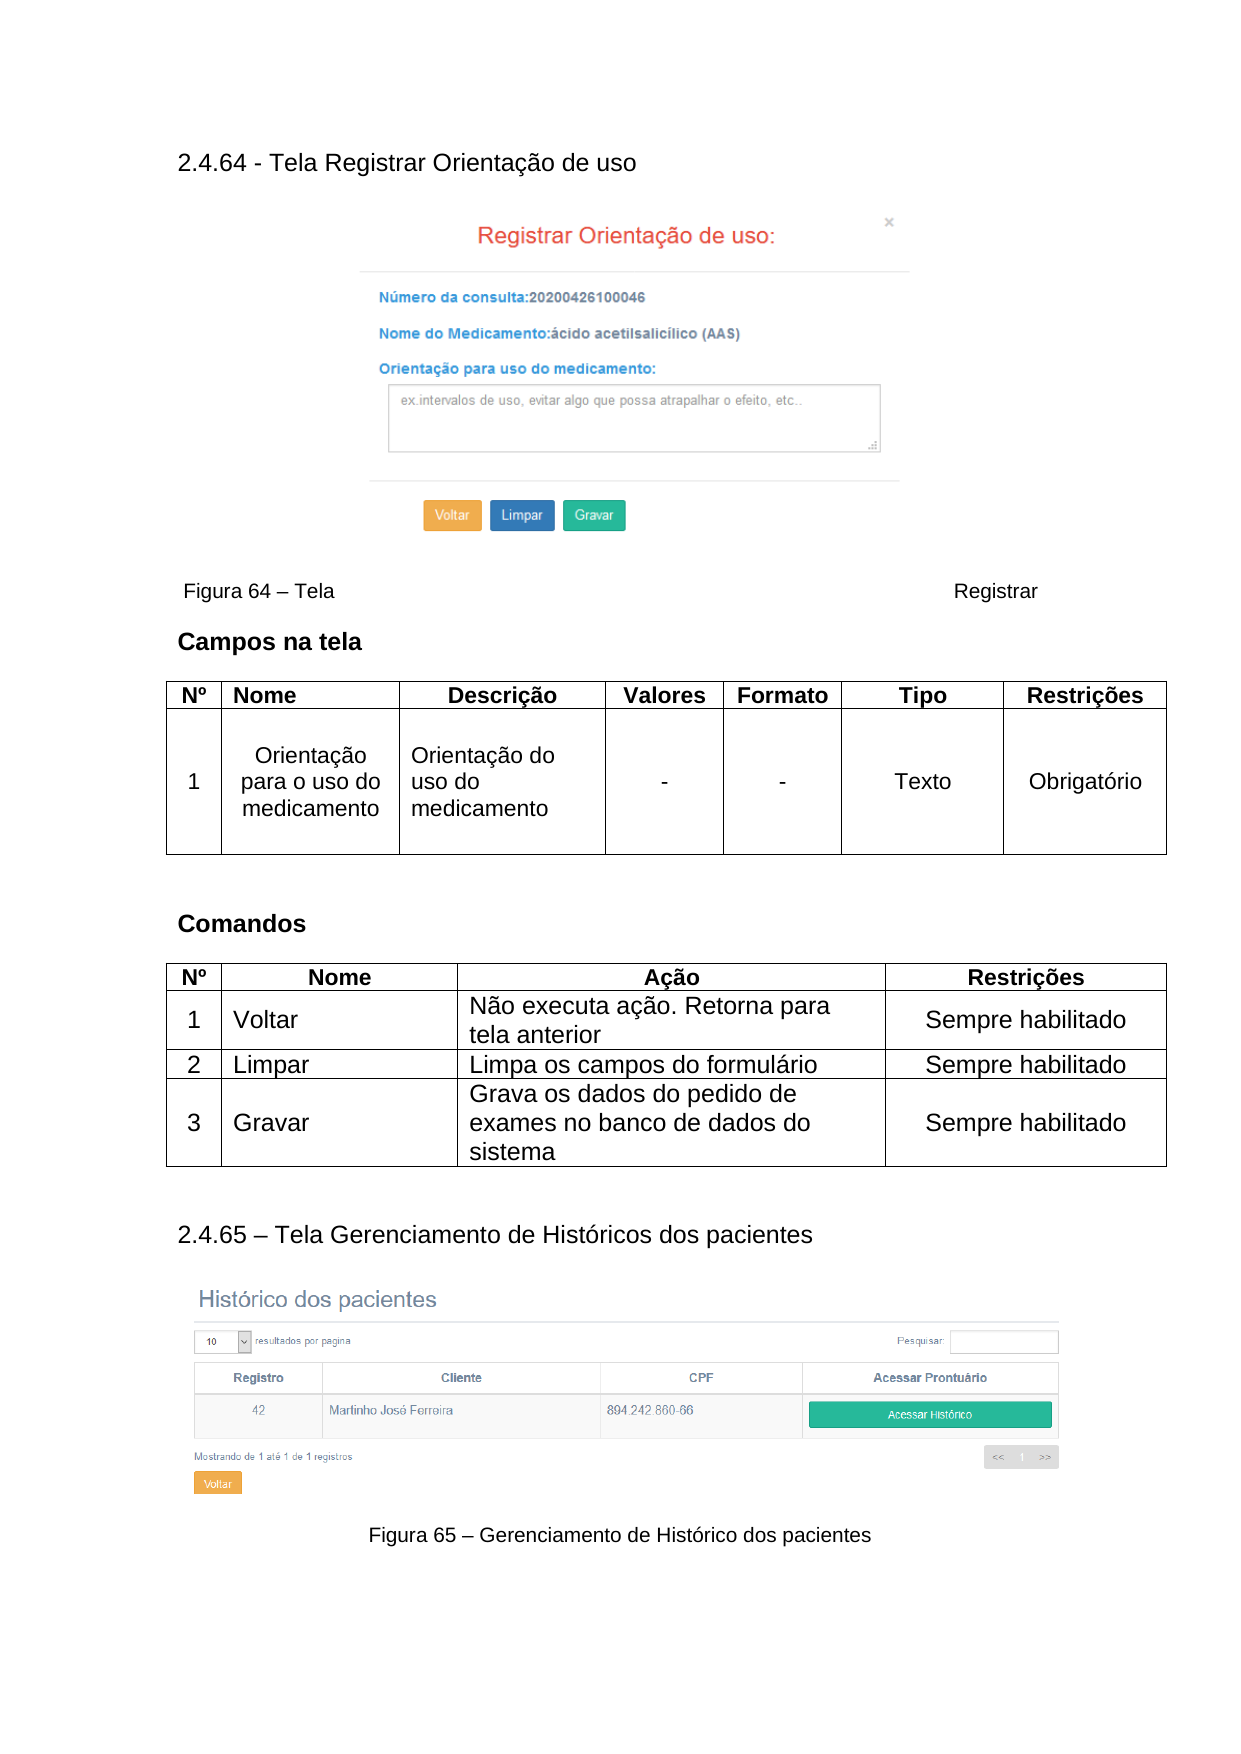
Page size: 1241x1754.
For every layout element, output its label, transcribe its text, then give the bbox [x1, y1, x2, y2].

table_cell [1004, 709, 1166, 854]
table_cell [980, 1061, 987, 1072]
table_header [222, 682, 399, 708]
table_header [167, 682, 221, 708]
text Campos na tela [177, 627, 1063, 656]
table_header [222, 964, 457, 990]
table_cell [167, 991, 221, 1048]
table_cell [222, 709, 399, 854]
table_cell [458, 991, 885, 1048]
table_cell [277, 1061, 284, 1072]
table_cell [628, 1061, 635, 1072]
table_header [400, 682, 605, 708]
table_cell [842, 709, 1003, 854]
text 2.4.64 - Tela Registrar Orientação de uso [177, 148, 1063, 176]
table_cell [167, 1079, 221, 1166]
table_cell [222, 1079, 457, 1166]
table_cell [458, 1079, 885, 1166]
text 2.4.65 – Tela Gerenciamento de Históricos dos pacientes [177, 1221, 1063, 1249]
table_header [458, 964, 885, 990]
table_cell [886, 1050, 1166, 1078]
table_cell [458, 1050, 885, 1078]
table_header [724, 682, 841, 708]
text Figura 64 – Tela Registrar Orientação de uso [177, 578, 1063, 602]
text Comandos [177, 909, 1063, 937]
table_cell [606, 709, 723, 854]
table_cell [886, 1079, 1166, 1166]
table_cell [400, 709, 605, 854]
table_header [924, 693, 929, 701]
picture [180, 1274, 1067, 1493]
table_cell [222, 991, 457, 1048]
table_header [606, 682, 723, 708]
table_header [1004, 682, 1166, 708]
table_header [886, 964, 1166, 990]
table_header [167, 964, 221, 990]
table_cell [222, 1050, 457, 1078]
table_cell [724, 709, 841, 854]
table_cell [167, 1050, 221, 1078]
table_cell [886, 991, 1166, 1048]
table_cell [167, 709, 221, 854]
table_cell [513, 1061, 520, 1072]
picture [359, 203, 910, 557]
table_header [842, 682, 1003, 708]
